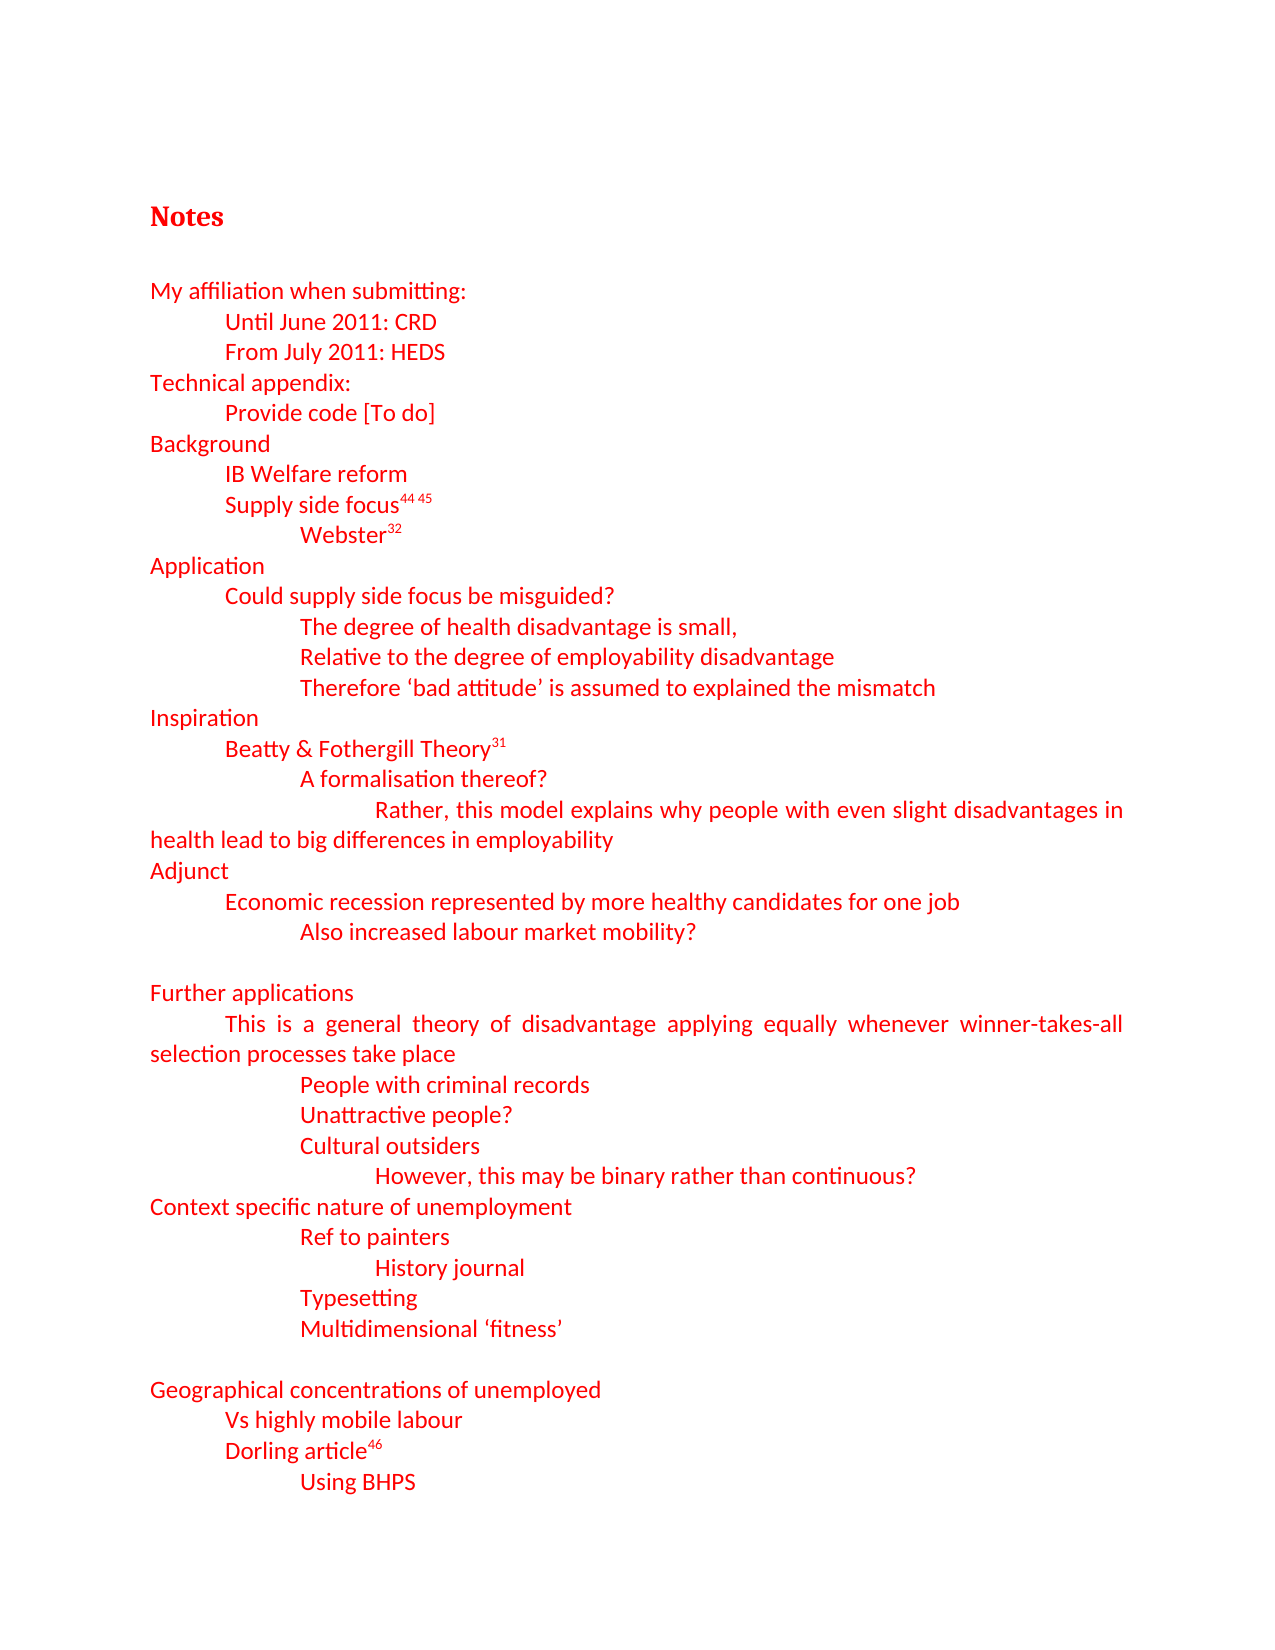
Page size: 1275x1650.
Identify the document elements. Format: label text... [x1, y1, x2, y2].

text Until June 2011: CRD [150, 306, 1125, 336]
text Unattractive people? [150, 1099, 1125, 1130]
text Supply side focus44 45 [150, 489, 1125, 519]
text Context specific nature of unemployment [150, 1191, 1125, 1221]
text People with criminal records [150, 1069, 1125, 1099]
text Could supply side focus be misguided? [150, 581, 1125, 611]
text Beatty & Fothergill Theory31 [150, 733, 1125, 764]
text Ref to painters [150, 1221, 1125, 1252]
text IB Welfare reform [150, 458, 1125, 489]
text From July 2011: HEDS [150, 336, 1125, 367]
text This is a general theory of disadvantage applying equally whenever winner-takes-all selection processes take place [150, 1008, 1125, 1069]
text Webster32 [150, 519, 1125, 550]
text Dorling article46 [150, 1435, 1125, 1466]
text The degree of health disadvantage is small, [150, 611, 1125, 642]
text Relative to the degree of employability disadvantage [150, 642, 1125, 672]
text Rather, this model explains why people with even slight disadvantages in health lead to big differences in employability [150, 794, 1125, 855]
text Further applications [150, 977, 1125, 1008]
text Provide code [To do] [150, 397, 1125, 428]
text Multidimensional ‘fitness’ [150, 1313, 1125, 1343]
text Geographical concentrations of unemployed [150, 1374, 1125, 1404]
text However, this may be binary rather than continuous? [150, 1160, 1125, 1191]
text Also increased labour market mobility? [150, 916, 1125, 947]
text Vs highly mobile labour [150, 1404, 1125, 1435]
subtitle Notes [150, 200, 1125, 233]
text My affiliation when submitting: [150, 275, 1125, 306]
text Economic recession represented by more healthy candidates for one job [150, 886, 1125, 916]
text Adjunct [150, 855, 1125, 886]
text Inspiration [150, 703, 1125, 733]
text History journal [150, 1252, 1125, 1282]
text Application [150, 550, 1125, 581]
text Technical appendix: [150, 367, 1125, 397]
text Typesetting [150, 1282, 1125, 1313]
text Background [150, 428, 1125, 458]
text Using BHPS [150, 1466, 1125, 1496]
text Therefore ‘bad attitude’ is assumed to explained the mismatch [150, 672, 1125, 703]
text A formalisation thereof? [150, 764, 1125, 794]
text Cultural outsiders [150, 1130, 1125, 1160]
